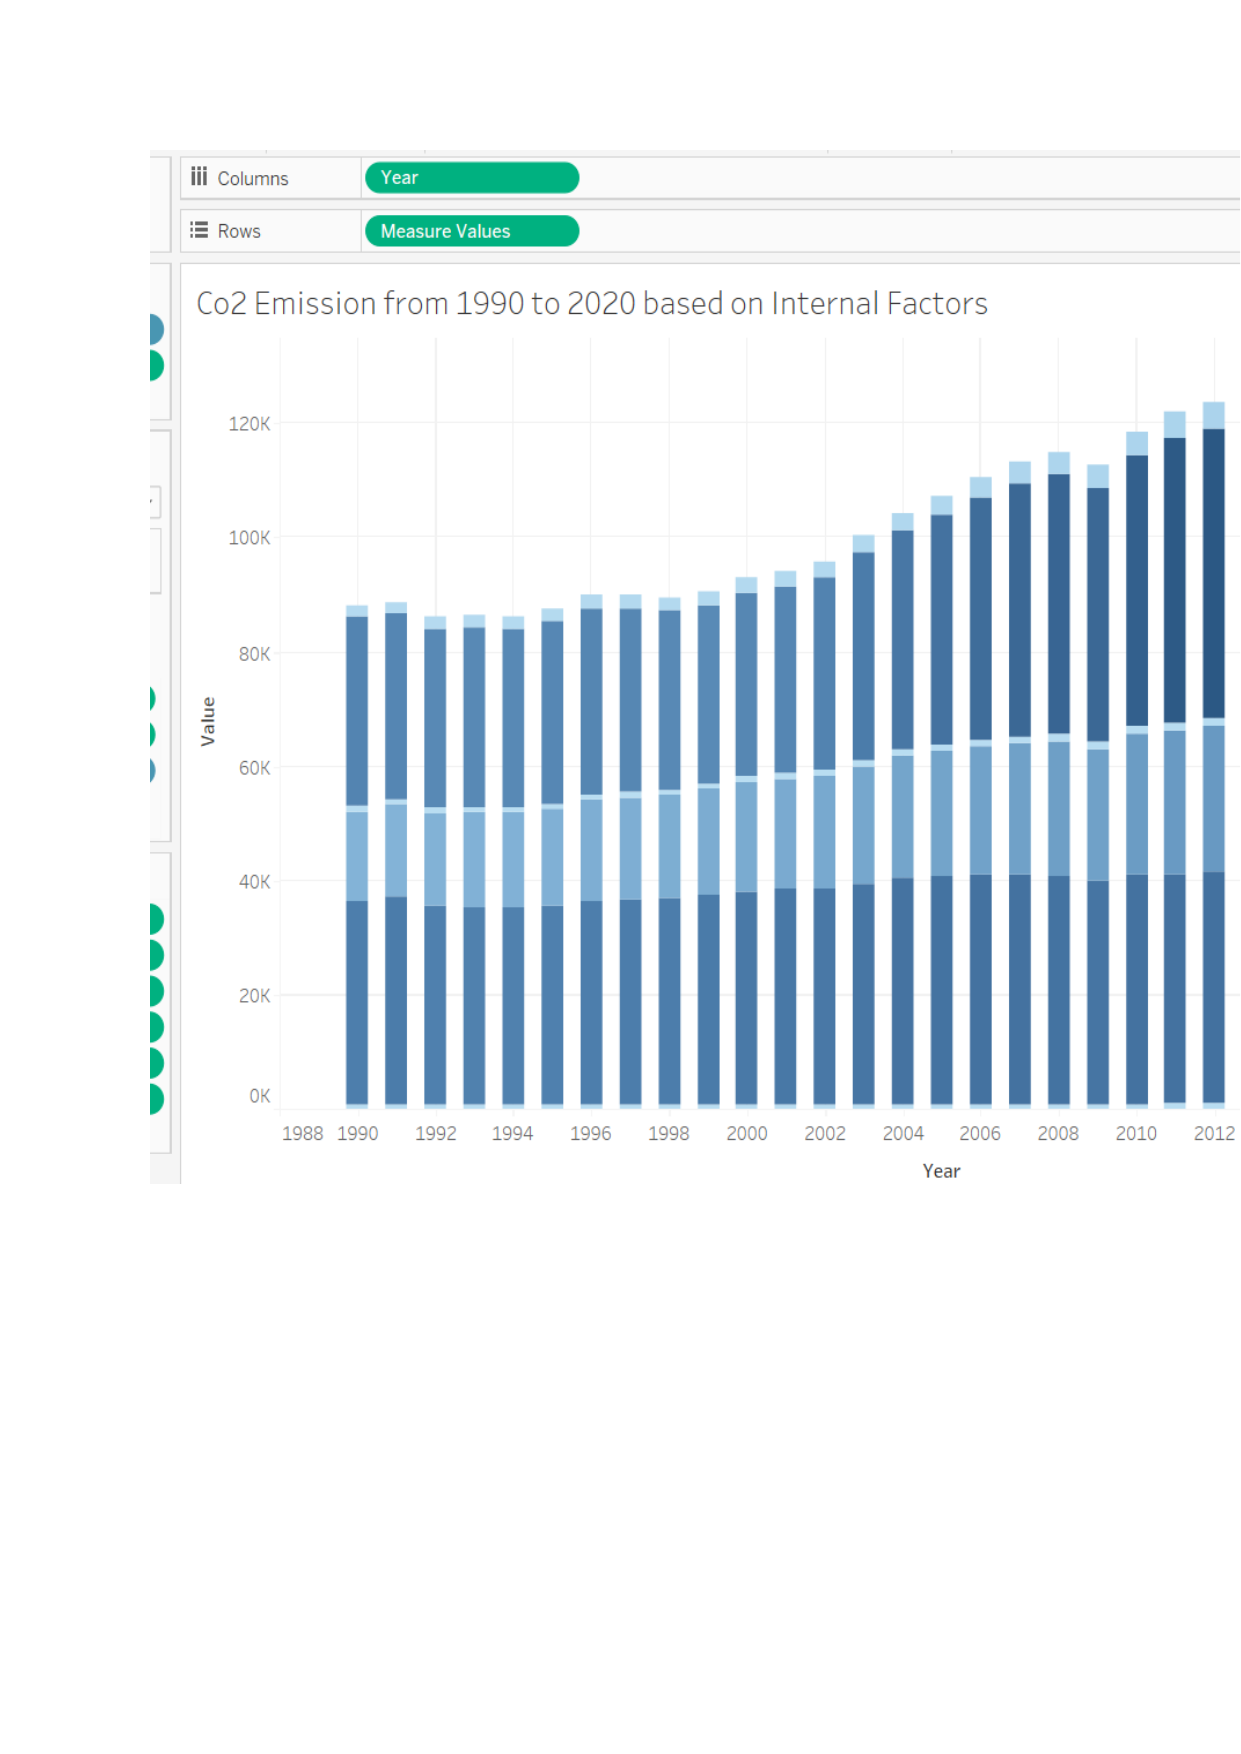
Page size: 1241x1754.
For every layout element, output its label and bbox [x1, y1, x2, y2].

picture [150, 150, 1241, 1184]
